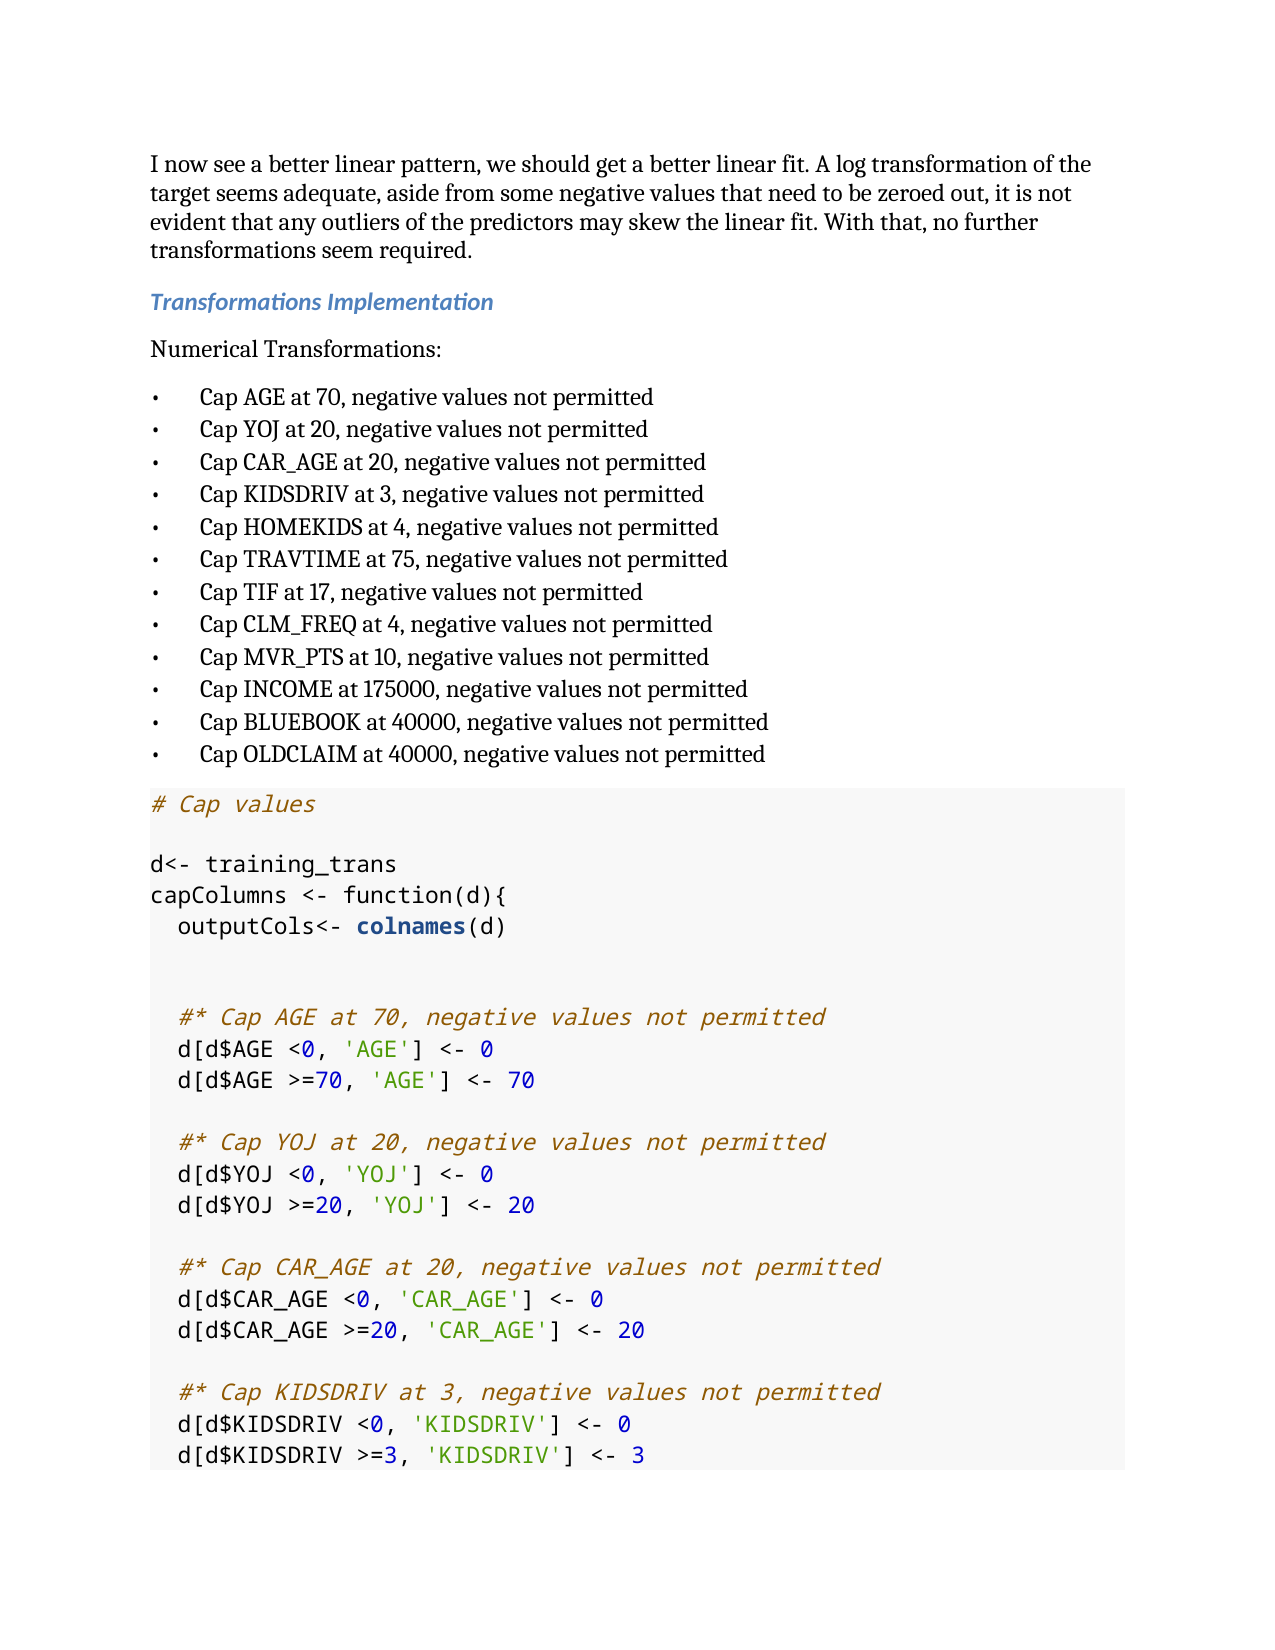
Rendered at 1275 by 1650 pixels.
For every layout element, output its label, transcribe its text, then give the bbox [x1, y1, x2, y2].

list Cap AGE at 70, negative values not permitted [150, 383, 1125, 411]
list Cap YOJ at 20, negative values not permitted [150, 415, 1125, 444]
list Cap BLUEBOOK at 40000, negative values not permitted [150, 708, 1125, 736]
text I now see a better linear pattern, we should get a better linear fit. A log transformation of the target seems adequate, aside from some negative values that need to be zeroed out, it is not evident that any outliers of the predictors may skew the linear fit. With that, no further transformations seem required. [150, 150, 1125, 265]
list Cap OLDCLAIM at 40000, negative values not permitted [150, 740, 1125, 769]
list Cap MVR_PTS at 10, negative values not permitted [150, 643, 1125, 671]
list Cap TIF at 17, negative values not permitted [150, 578, 1125, 606]
list Cap HOMEKIDS at 4, negative values not permitted [150, 513, 1125, 541]
list Cap CAR_AGE at 20, negative values not permitted [150, 448, 1125, 476]
list Cap TRAVTIME at 75, negative values not permitted [150, 545, 1125, 574]
list Cap KIDSDRIV at 3, negative values not permitted [150, 480, 1125, 509]
list Cap CLM_FREQ at 4, negative values not permitted [150, 610, 1125, 639]
text Numerical Transformations: [150, 335, 1125, 364]
list Cap INCOME at 175000, negative values not permitted [150, 675, 1125, 704]
subtitle Transformations Implementation [150, 286, 1125, 316]
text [150, 788, 1125, 1470]
